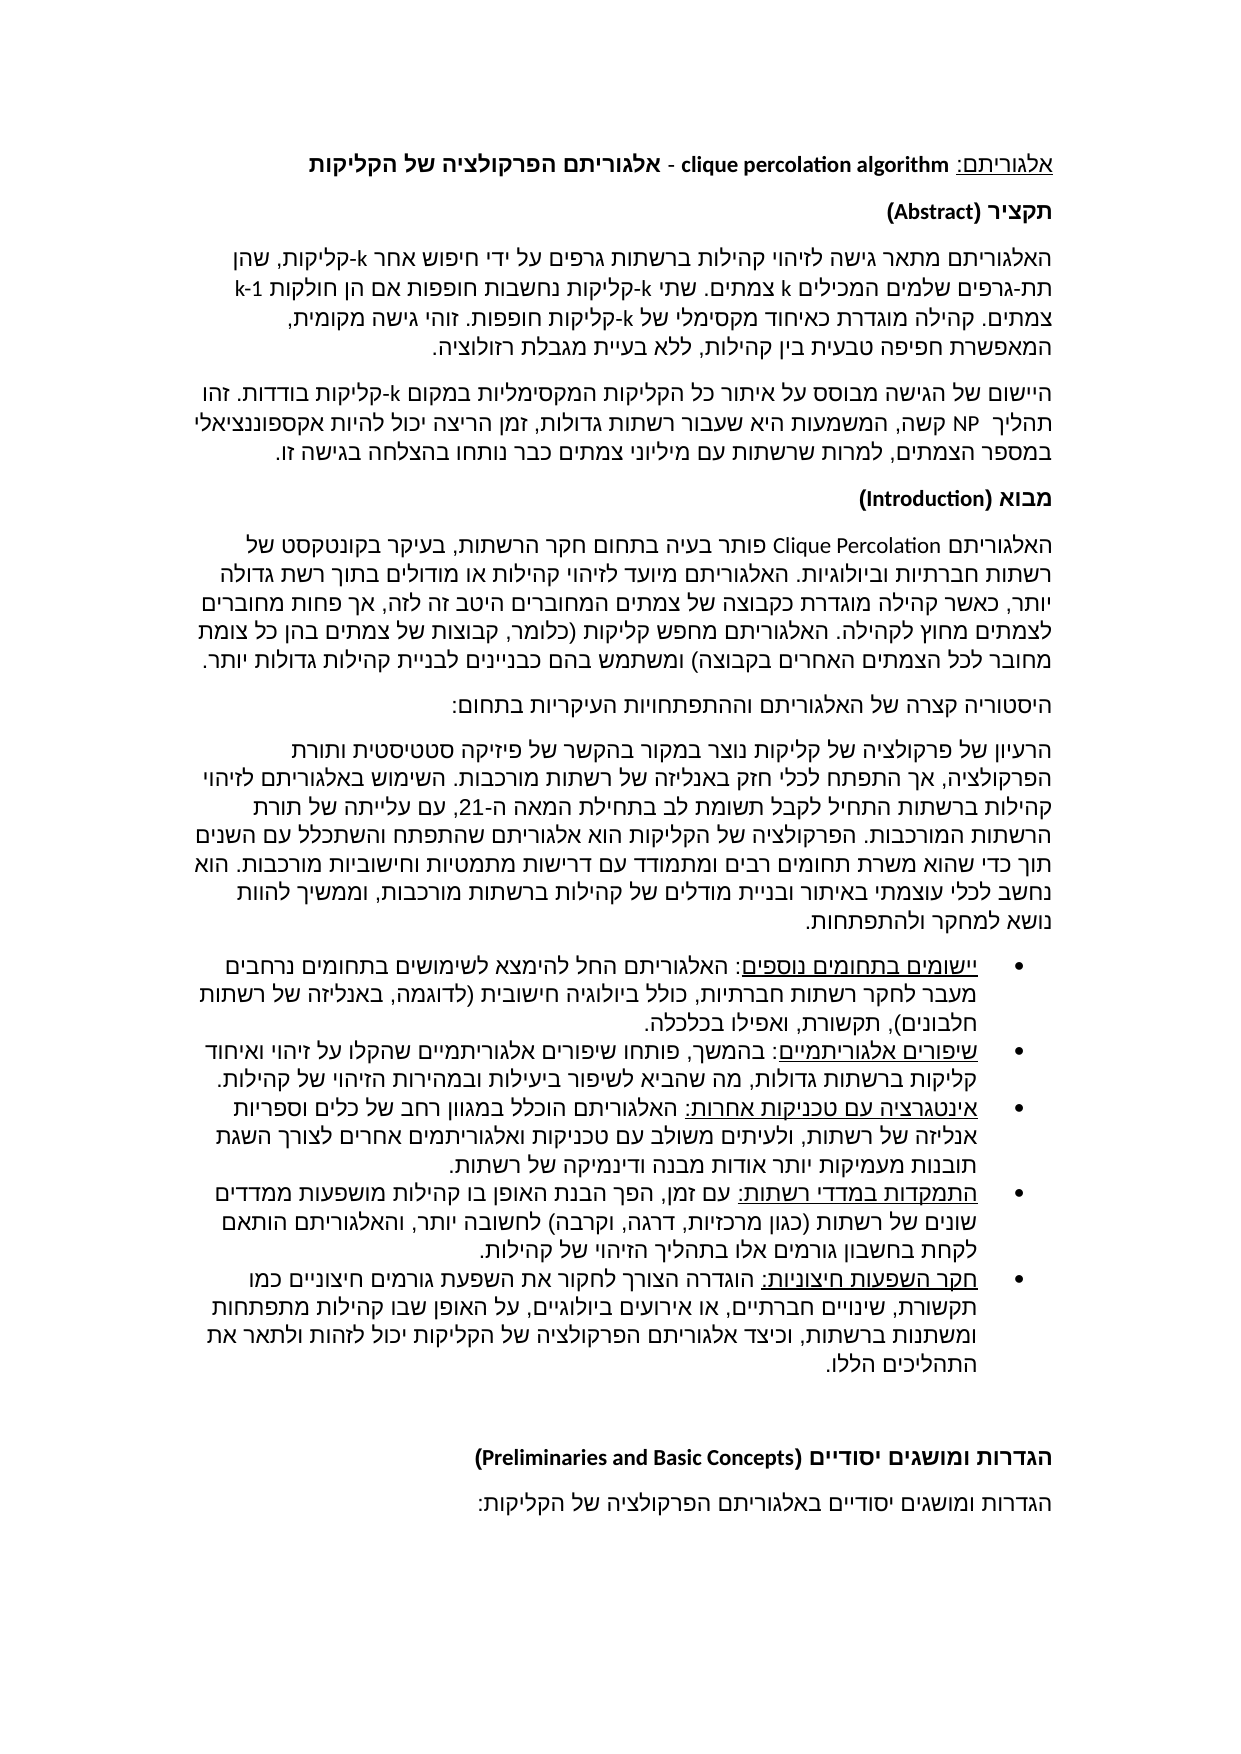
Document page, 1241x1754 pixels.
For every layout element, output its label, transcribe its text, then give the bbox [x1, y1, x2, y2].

text האלגוריתם מתאר גישה לזיהוי קהילות ברשתות גרפים על ידי חיפוש אחר k-קליקות, שהן תת-גרפים שלמים המכילים k צמתים. שתי k-קליקות נחשבות חופפות אם הן חולקות k-1 צמתים. קהילה מוגדרת כאיחוד מקסימלי של k-קליקות חופפות. זוהי גישה מקומית, המאפשרת חפיפה טבעית בין קהילות, ללא בעיית מגבלת רזולוציה. [187, 244, 1053, 360]
text הרעיון של פרקולציה של קליקות נוצר במקור בהקשר של פיזיקה סטטיסטית ותורת הפרקולציה, אך התפתח לכלי חזק באנליזה של רשתות מורכבות. השימוש באלגוריתם לזיהוי קהילות ברשתות התחיל לקבל תשומת לב בתחילת המאה ה-21, עם עלייתה של תורת הרשתות המורכבות. הפרקולציה של הקליקות הוא אלגוריתם שהתפתח והשתכלל עם השנים תוך כדי שהוא משרת תחומים רבים ומתמודד עם דרישות מתמטיות וחישוביות מורכבות. הוא נחשב לכלי עוצמתי באיתור ובניית מודלים של קהילות ברשתות מורכבות, וממשיך להוות נושא למחקר ולהתפתחות. [187, 737, 1053, 934]
text אלגוריתם: clique percolation algorithm - אלגוריתם הפרקולציה של הקליקות [187, 150, 1053, 178]
text הגדרות ומושגים יסודיים (Preliminaries and Basic Concepts) [187, 1443, 1053, 1471]
list אינטגרציה עם טכניקות אחרות: האלגוריתם הוכלל במגוון רחב של כלים וספריות אנליזה של רשתות, ולעיתים משולב עם טכניקות ואלגוריתמים אחרים לצורך השגת תובנות מעמיקות יותר אודות מבנה ודינמיקה של רשתות. [187, 1095, 1015, 1178]
text תקציר (Abstract) [187, 197, 1053, 225]
text מבוא (Introduction) [187, 484, 1053, 512]
text היסטוריה קצרה של האלגוריתם וההתפתחויות העיקריות בתחום: [187, 692, 1053, 718]
text הגדרות ומושגים יסודיים באלגוריתם הפרקולציה של הקליקות: [187, 1490, 1053, 1516]
text היישום של הגישה מבוסס על איתור כל הקליקות המקסימליות במקום k-קליקות בודדות. זהו תהליך NP קשה, המשמעות היא שעבור רשתות גדולות, זמן הריצה יכול להיות אקספוננציאלי במספר הצמתים, למרות שרשתות עם מיליוני צמתים כבר נותחו בהצלחה בגישה זו. [187, 379, 1053, 466]
text האלגוריתם Clique Percolation פותר בעיה בתחום חקר הרשתות, בעיקר בקונטקסט של רשתות חברתיות וביולוגיות. האלגוריתם מיועד לזיהוי קהילות או מודולים בתוך רשת גדולה יותר, כאשר קהילה מוגדרת כקבוצה של צמתים המחוברים היטב זה לזה, אך פחות מחוברים לצמתים מחוץ לקהילה. האלגוריתם מחפש קליקות (כלומר, קבוצות של צמתים בהן כל צומת מחובר לכל הצמתים האחרים בקבוצה) ומשתמש בהם כבניינים לבניית קהילות גדולות יותר. [187, 531, 1053, 673]
list התמקדות במדדי רשתות: עם זמן, הפך הבנת האופן בו קהילות מושפעות ממדדים שונים של רשתות (כגון מרכזיות, דרגה, וקרבה) לחשובה יותר, והאלגוריתם הותאם לקחת בחשבון גורמים אלו בתהליך הזיהוי של קהילות. [187, 1180, 1015, 1263]
list יישומים בתחומים נוספים: האלגוריתם החל להימצא לשימושים בתחומים נרחבים מעבר לחקר רשתות חברתיות, כולל ביולוגיה חישובית (לדוגמה, באנליזה של רשתות חלבונים), תקשורת, ואפילו בכלכלה. [187, 953, 1015, 1036]
list שיפורים אלגוריתמיים: בהמשך, פותחו שיפורים אלגוריתמיים שהקלו על זיהוי ואיחוד קליקות ברשתות גדולות, מה שהביא לשיפור ביעילות ובמהירות הזיהוי של קהילות. [187, 1038, 1015, 1093]
list חקר השפעות חיצוניות: הוגדרה הצורך לחקור את השפעת גורמים חיצוניים כמו תקשורת, שינויים חברתיים, או אירועים ביולוגיים, על האופן שבו קהילות מתפתחות ומשתנות ברשתות, וכיצד אלגוריתם הפרקולציה של הקליקות יכול לזהות ולתאר את התהליכים הללו. [187, 1266, 1015, 1377]
